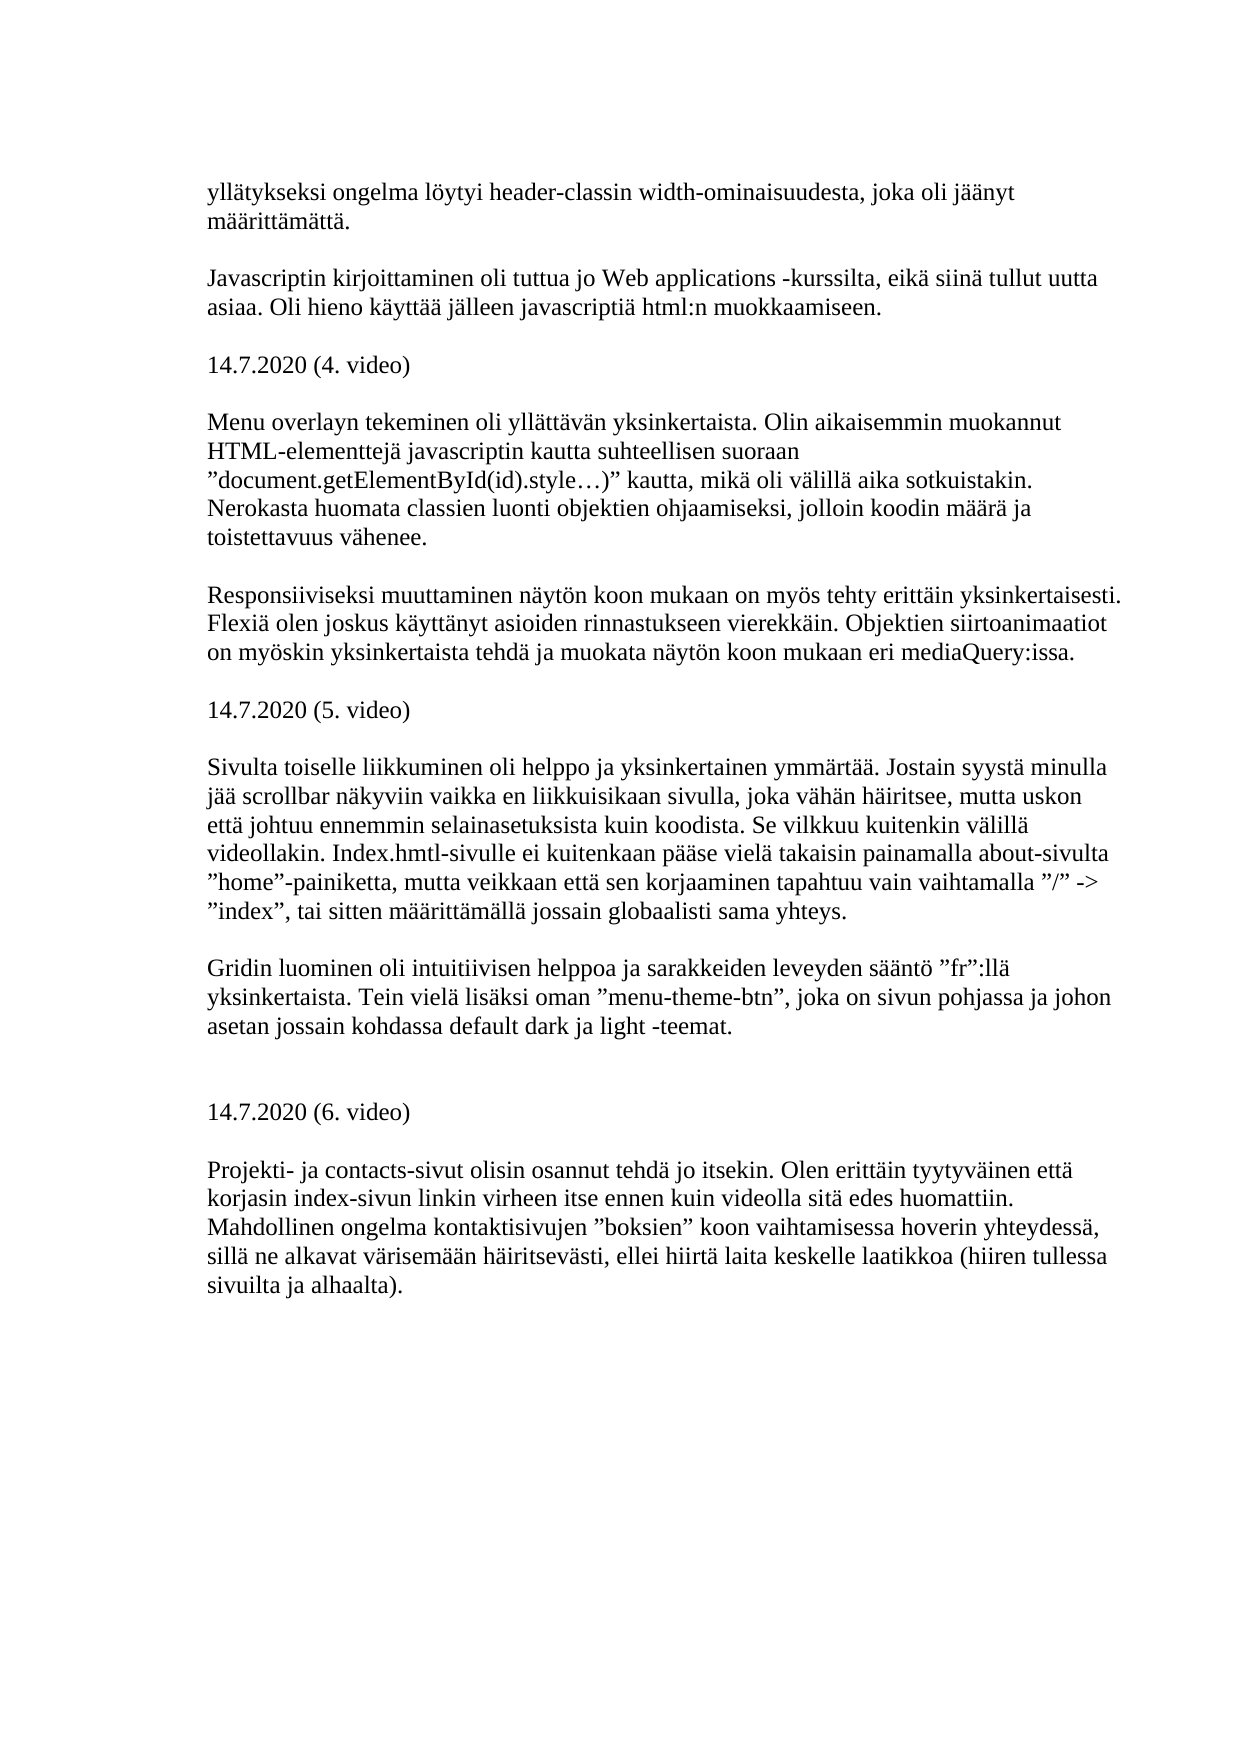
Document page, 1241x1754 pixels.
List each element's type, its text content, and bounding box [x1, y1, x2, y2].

text Sivulta toiselle liikkuminen oli helppo ja yksinkertainen ymmärtää. Jostain syystä minulla jää scrollbar näkyviin vaikka en liikkuisikaan sivulla, joka vähän häiritsee, mutta uskon että johtuu ennemmin selainasetuksista kuin koodista. Se vilkkuu kuitenkin välillä videollakin. Index.hmtl-sivulle ei kuitenkaan pääse vielä takaisin painamalla about-sivulta ”home”-painiketta, mutta veikkaan että sen korjaaminen tapahtuu vain vaihtamalla ”/” -> ”index”, tai sitten määrittämällä jossain globaalisti sama yhteys. [207, 752, 1122, 925]
text 14.7.2020 (4. video) [207, 350, 1122, 378]
text 14.7.2020 (5. video) [207, 695, 1122, 723]
text 14.7.2020 (6. video) [207, 1097, 1122, 1126]
text Responsiiviseksi muuttaminen näytön koon mukaan on myös tehty erittäin yksinkertaisesti. Flexiä olen joskus käyttänyt asioiden rinnastukseen vierekkäin. Objektien siirtoanimaatiot on myöskin yksinkertaista tehdä ja muokata näytön koon mukaan eri mediaQuery:issa. [207, 580, 1122, 666]
text Javascriptin kirjoittaminen oli tuttua jo Web applications -kurssilta, eikä siinä tullut uutta asiaa. Oli hieno käyttää jälleen javascriptiä html:n muokkaamiseen. [207, 263, 1122, 321]
text Projekti- ja contacts-sivut olisin osannut tehdä jo itsekin. Olen erittäin tyytyväinen että korjasin index-sivun linkin virheen itse ennen kuin videolla sitä edes huomattiin. Mahdollinen ongelma kontaktisivujen ”boksien” koon vaihtamisessa hoverin yhteydessä, sillä ne alkavat värisemään häiritsevästi, ellei hiirtä laita keskelle laatikkoa (hiiren tullessa sivuilta ja alhaalta). [207, 1155, 1122, 1298]
text Gridin luominen oli intuitiivisen helppoa ja sarakkeiden leveyden sääntö ”fr”:llä yksinkertaista. Tein vielä lisäksi oman ”menu-theme-btn”, joka on sivun pohjassa ja johon asetan jossain kohdassa default dark ja light -teemat. [207, 953, 1122, 1040]
text Menu overlayn tekeminen oli yllättävän yksinkertaista. Olin aikaisemmin muokannut HTML-elementtejä javascriptin kautta suhteellisen suoraan ”document.getElementById(id).style…)” kautta, mikä oli välillä aika sotkuistakin. Nerokasta huomata classien luonti objektien ohjaamiseksi, jolloin koodin määrä ja toistettavuus vähenee. [207, 407, 1122, 551]
